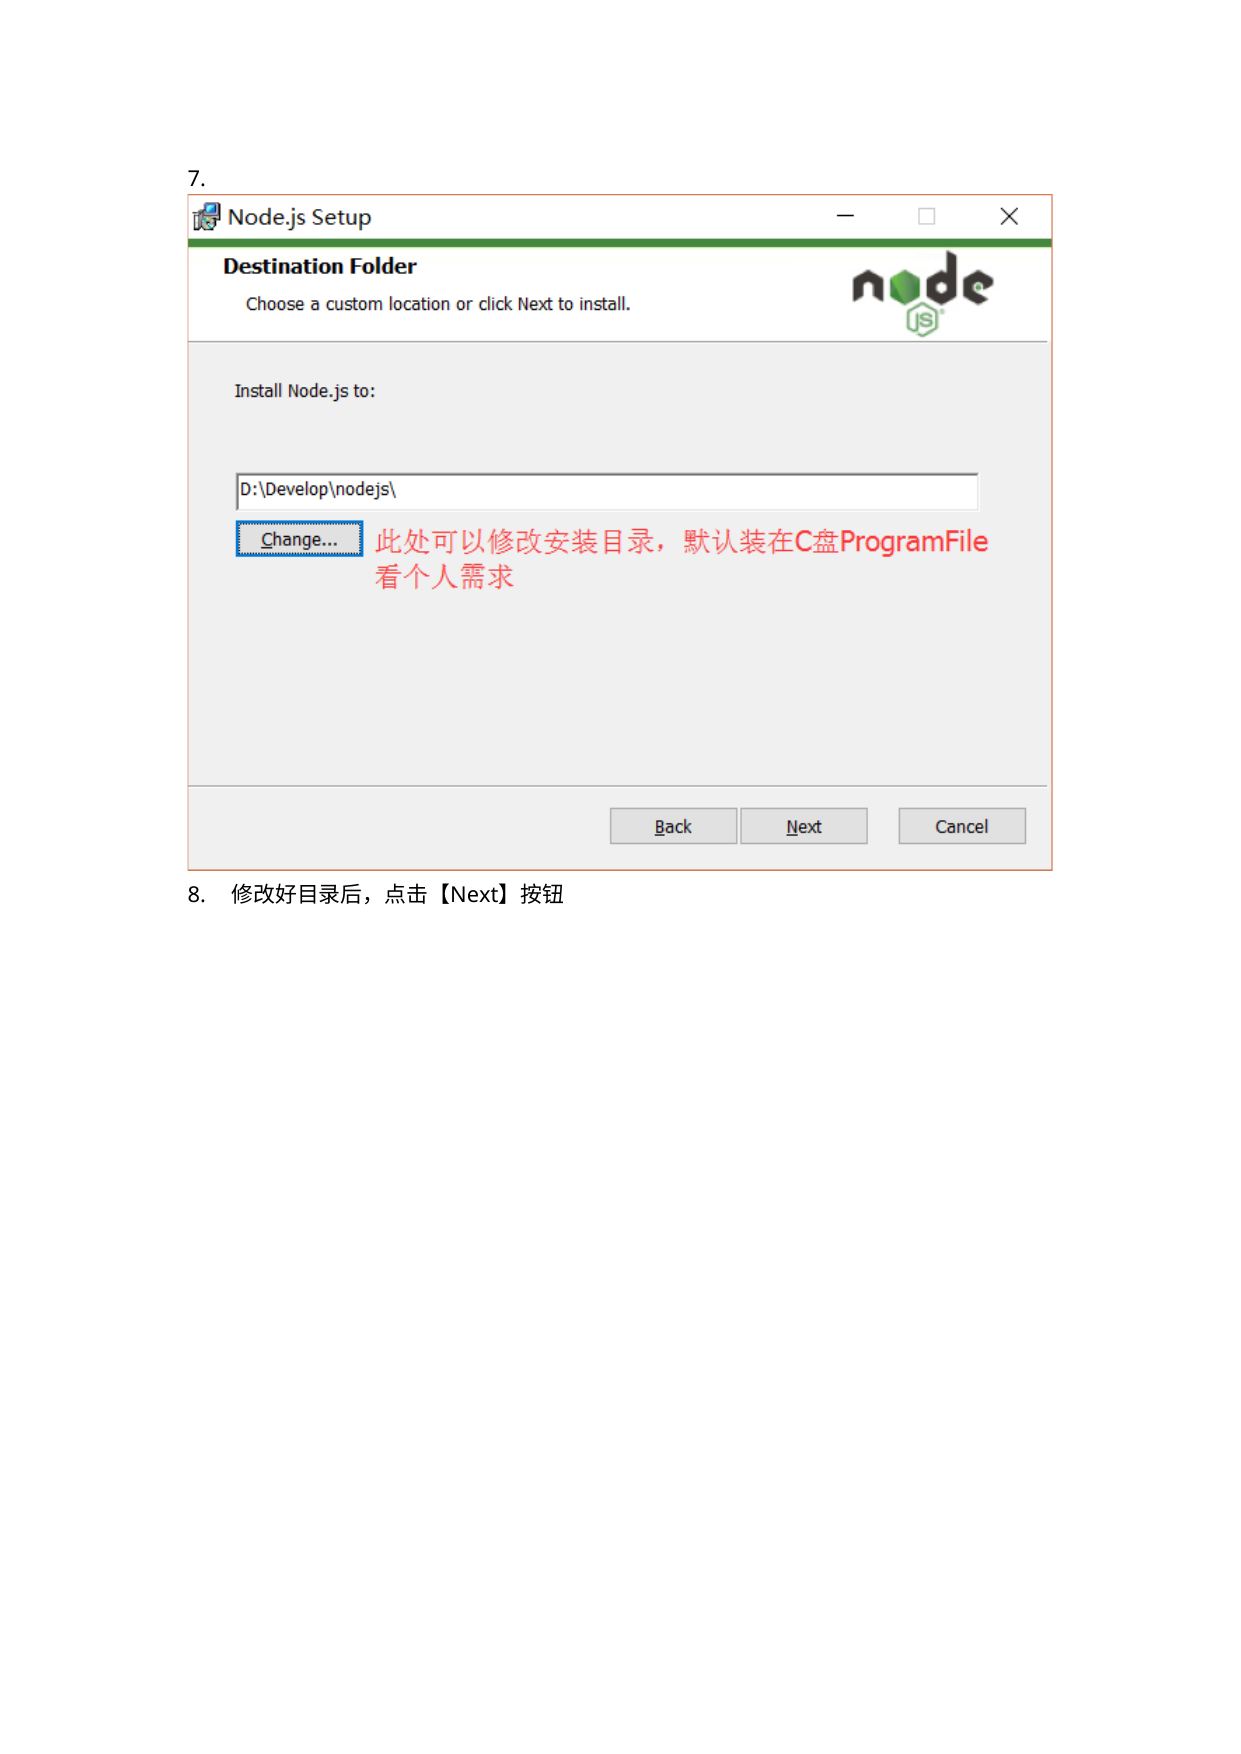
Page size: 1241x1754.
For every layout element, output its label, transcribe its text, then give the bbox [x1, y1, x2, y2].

list 修改好目录后，点击【Next】按钮 [187, 877, 1053, 909]
picture [187, 194, 1053, 871]
